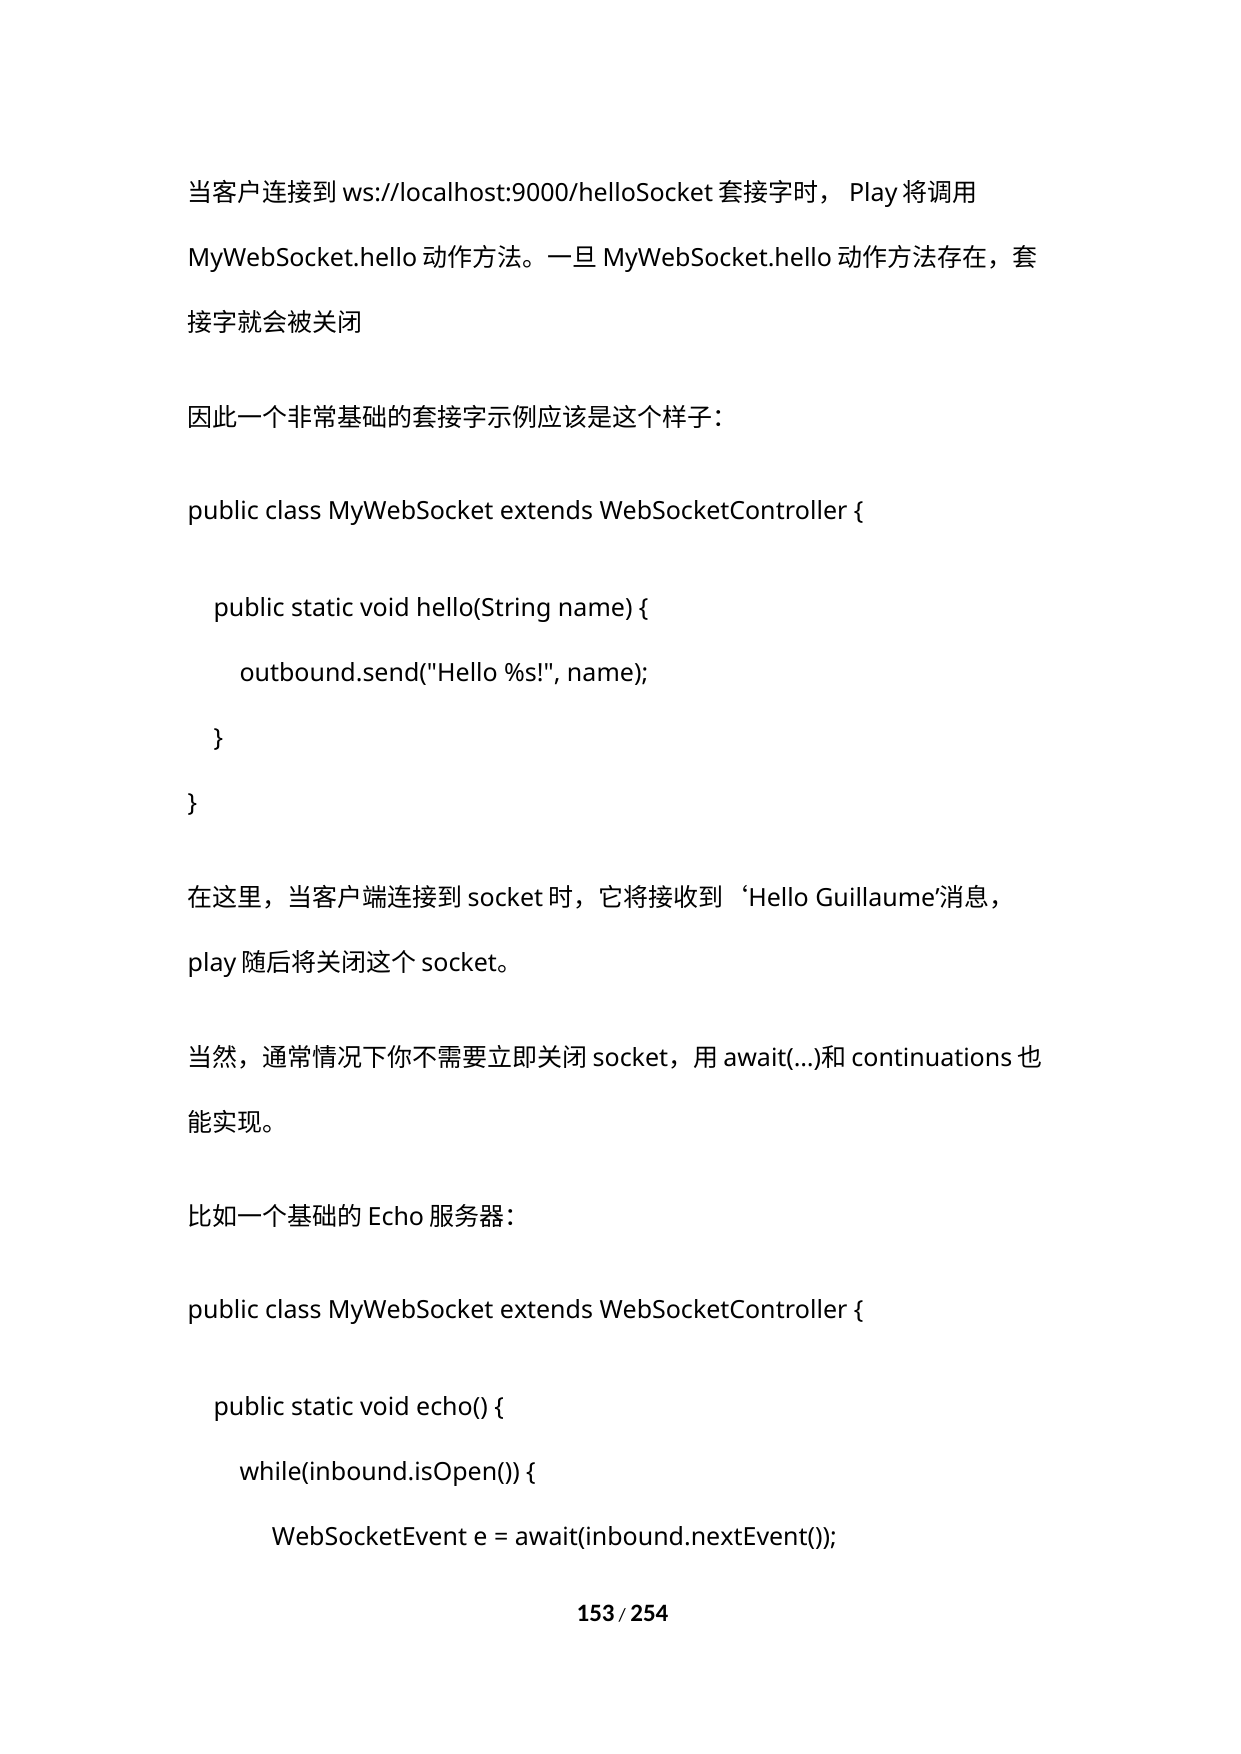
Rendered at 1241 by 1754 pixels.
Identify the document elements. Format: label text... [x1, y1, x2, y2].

text outbound.send("Hello %s!", name); [187, 639, 1053, 704]
text public class MyWebSocket extends WebSocketController { [187, 1276, 1053, 1341]
text WebSocketEvent e = await(inbound.nextEvent()); [187, 1503, 1053, 1568]
text 在这里，当客户端连接到socket时，它将接收到‘Hello Guillaume’消息，play随后将关闭这个socket。 [187, 863, 1053, 993]
text public static void hello(String name) { [187, 574, 1053, 639]
text while(inbound.isOpen()) { [187, 1438, 1053, 1503]
text 当然，通常情况下你不需要立即关闭socket，用await(…)和continuations也能实现。 [187, 1023, 1053, 1153]
text public class MyWebSocket extends WebSocketController { [187, 477, 1053, 542]
text 比如一个基础的Echo服务器： [187, 1182, 1053, 1247]
text 因此一个非常基础的套接字示例应该是这个样子： [187, 383, 1053, 448]
text public static void echo() { [187, 1373, 1053, 1438]
text } [187, 704, 1053, 769]
text } [187, 769, 1053, 834]
text 当客户连接到ws://localhost:9000/helloSocket套接字时， Play将调用MyWebSocket.hello动作方法。一旦MyWebSocket.hello动作方法存在，套接字就会被关闭 [187, 158, 1053, 353]
